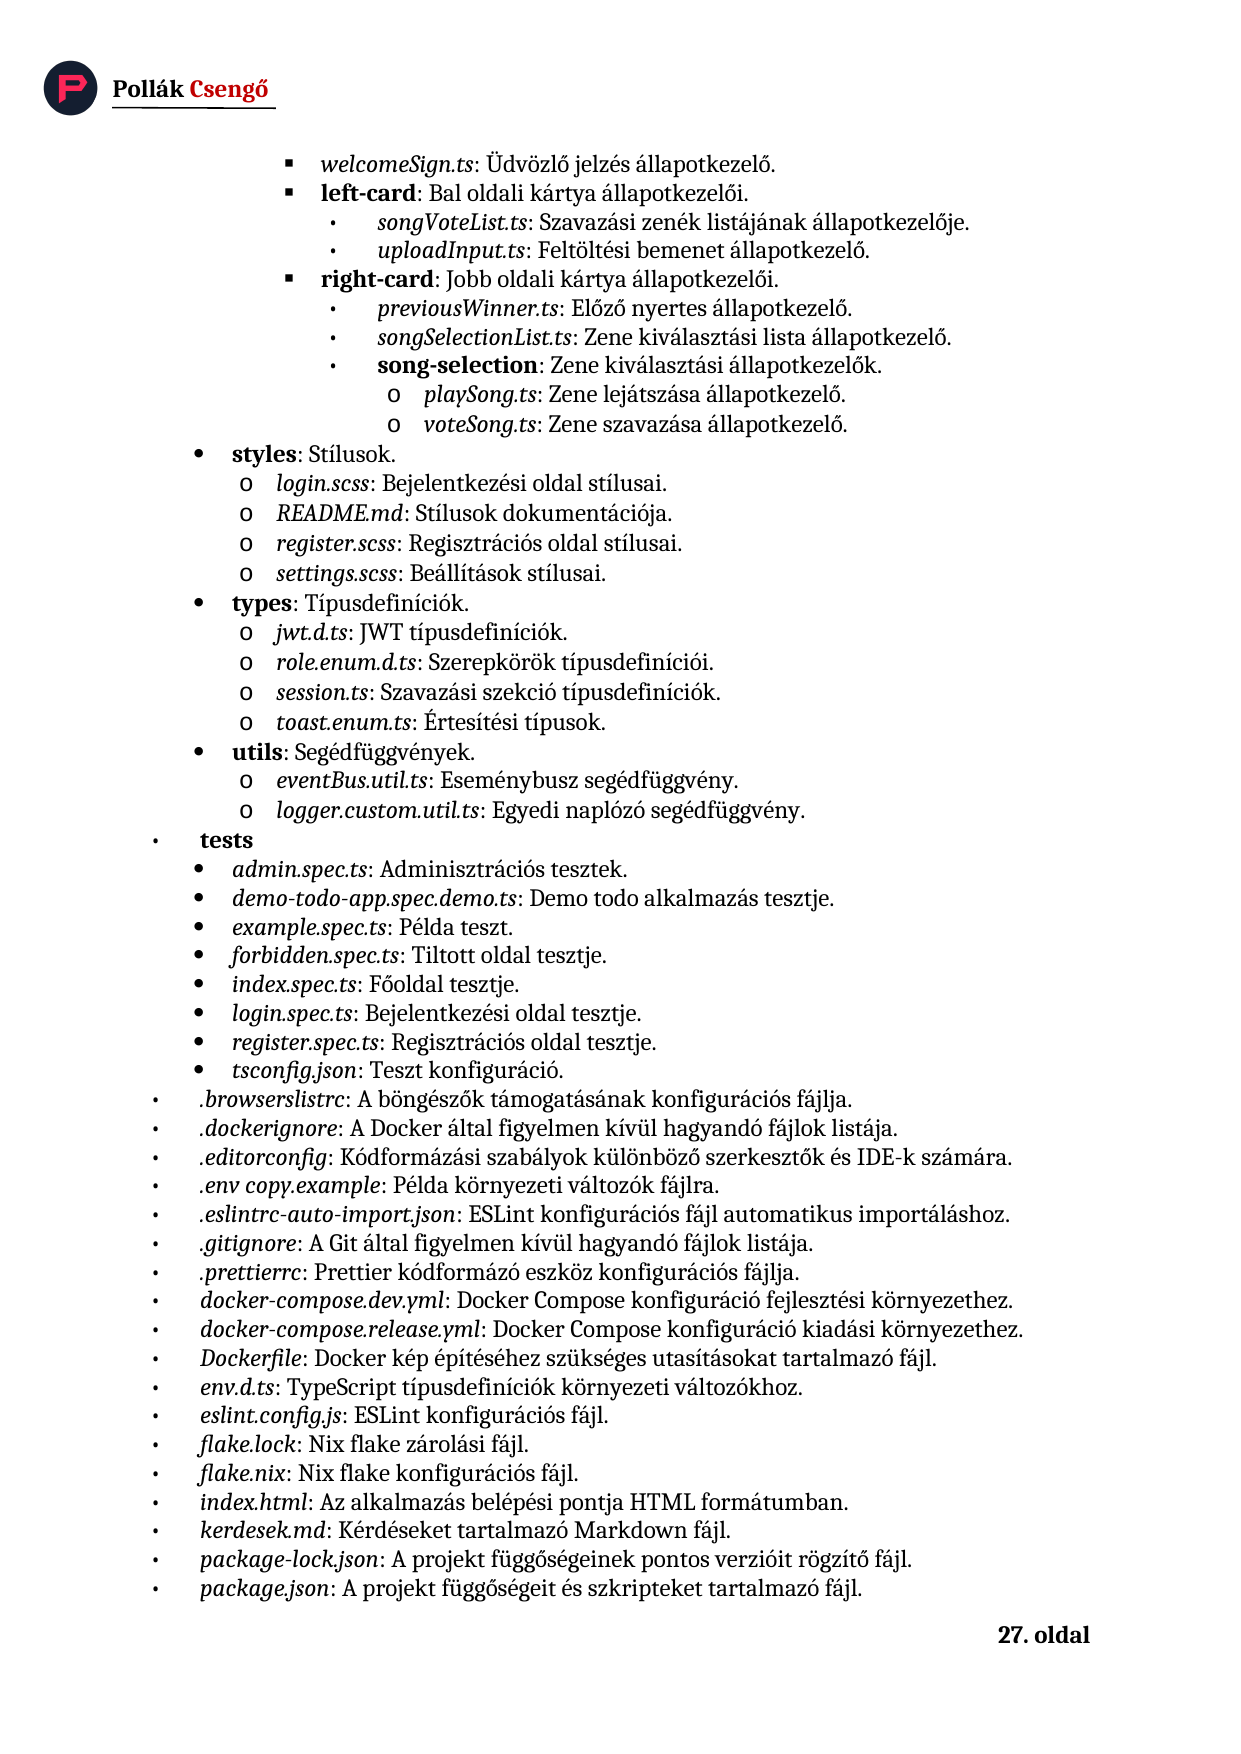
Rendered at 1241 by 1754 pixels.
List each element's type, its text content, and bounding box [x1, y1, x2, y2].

list session.ts: Szavazási szekció típusdefiníciók. [239, 677, 1090, 707]
list utils: Segédfüggvények. [194, 737, 1090, 766]
list uploadInput.ts: Feltöltési bemenet állapotkezelő. [327, 236, 1090, 265]
list songSelectionList.ts: Zene kiválasztási lista állapotkezelő. [327, 322, 1090, 351]
list kerdesek.md: Kérdéseket tartalmazó Markdown fájl. [150, 1516, 1090, 1545]
list docker-compose.release.yml: Docker Compose konfiguráció kiadási környezethez. [150, 1315, 1090, 1344]
picture [39, 56, 99, 117]
list role.enum.d.ts: Szerepkörök típusdefiníciói. [239, 647, 1090, 677]
list index.html: Az alkalmazás belépési pontja HTML formátumban. [150, 1487, 1090, 1516]
list flake.lock: Nix flake zárolási fájl. [150, 1430, 1090, 1459]
list package.json: A projekt függőségeit és szkripteket tartalmazó fájl. [150, 1574, 1090, 1602]
list register.scss: Regisztrációs oldal stílusai. [239, 529, 1090, 559]
list Dockerfile: Docker kép építéséhez szükséges utasításokat tartalmazó fájl. [150, 1344, 1090, 1372]
list toast.enum.ts: Értesítési típusok. [239, 707, 1090, 737]
list welcomeSign.ts: Üdvözlő jelzés állapotkezelő. [283, 150, 1090, 179]
list types: Típusdefiníciók. [194, 589, 1090, 617]
list .env copy.example: Példa környezeti változók fájlra. [150, 1171, 1090, 1200]
list song-selection: Zene kiválasztási állapotkezelők. [327, 351, 1090, 380]
list package-lock.json: A projekt függőségeinek pontos verzióit rögzítő fájl. [150, 1545, 1090, 1574]
list .editorconfig: Kódformázási szabályok különböző szerkesztők és IDE-k számára. [150, 1142, 1090, 1171]
list eventBus.util.ts: Eseménybusz segédfüggvény. [239, 766, 1090, 796]
list voteSong.ts: Zene szavazása állapotkezelő. [386, 410, 1090, 440]
list right-card: Jobb oldali kártya állapotkezelői. [283, 265, 1090, 294]
list forbidden.spec.ts: Tiltott oldal tesztje. [194, 941, 1090, 970]
list login.spec.ts: Bejelentkezési oldal tesztje. [194, 999, 1090, 1027]
list playSong.ts: Zene lejátszása állapotkezelő. [386, 380, 1090, 410]
list example.spec.ts: Példa teszt. [194, 912, 1090, 941]
list songVoteList.ts: Szavazási zenék listájának állapotkezelője. [327, 207, 1090, 236]
list index.spec.ts: Főoldal tesztje. [194, 970, 1090, 999]
list .browserslistrc: A böngészők támogatásának konfigurációs fájlja. [150, 1085, 1090, 1114]
list tsconfig.json: Teszt konfiguráció. [194, 1056, 1090, 1085]
list tests [150, 826, 1090, 855]
list register.spec.ts: Regisztrációs oldal tesztje. [194, 1027, 1090, 1056]
list previousWinner.ts: Előző nyertes állapotkezelő. [327, 294, 1090, 322]
list env.d.ts: TypeScript típusdefiníciók környezeti változókhoz. [150, 1372, 1090, 1401]
list .eslintrc-auto-import.json: ESLint konfigurációs fájl automatikus importáláshoz. [150, 1200, 1090, 1229]
list admin.spec.ts: Adminisztrációs tesztek. [194, 855, 1090, 884]
list demo-todo-app.spec.demo.ts: Demo todo alkalmazás tesztje. [194, 884, 1090, 912]
list left-card: Bal oldali kártya állapotkezelői. [283, 179, 1090, 207]
list flake.nix: Nix flake konfigurációs fájl. [150, 1459, 1090, 1487]
list login.scss: Bejelentkezési oldal stílusai. [239, 469, 1090, 499]
list docker-compose.dev.yml: Docker Compose konfiguráció fejlesztési környezethez. [150, 1286, 1090, 1315]
list .prettierrc: Prettier kódformázó eszköz konfigurációs fájlja. [150, 1257, 1090, 1286]
list logger.custom.util.ts: Egyedi naplózó segédfüggvény. [239, 796, 1090, 826]
list eslint.config.js: ESLint konfigurációs fájl. [150, 1401, 1090, 1430]
list styles: Stílusok. [194, 440, 1090, 469]
list .gitignore: A Git által figyelmen kívül hagyandó fájlok listája. [150, 1229, 1090, 1257]
list settings.scss: Beállítások stílusai. [239, 559, 1090, 589]
list README.md: Stílusok dokumentációja. [239, 499, 1090, 529]
list jwt.d.ts: JWT típusdefiníciók. [239, 617, 1090, 647]
list .dockerignore: A Docker által figyelmen kívül hagyandó fájlok listája. [150, 1114, 1090, 1142]
